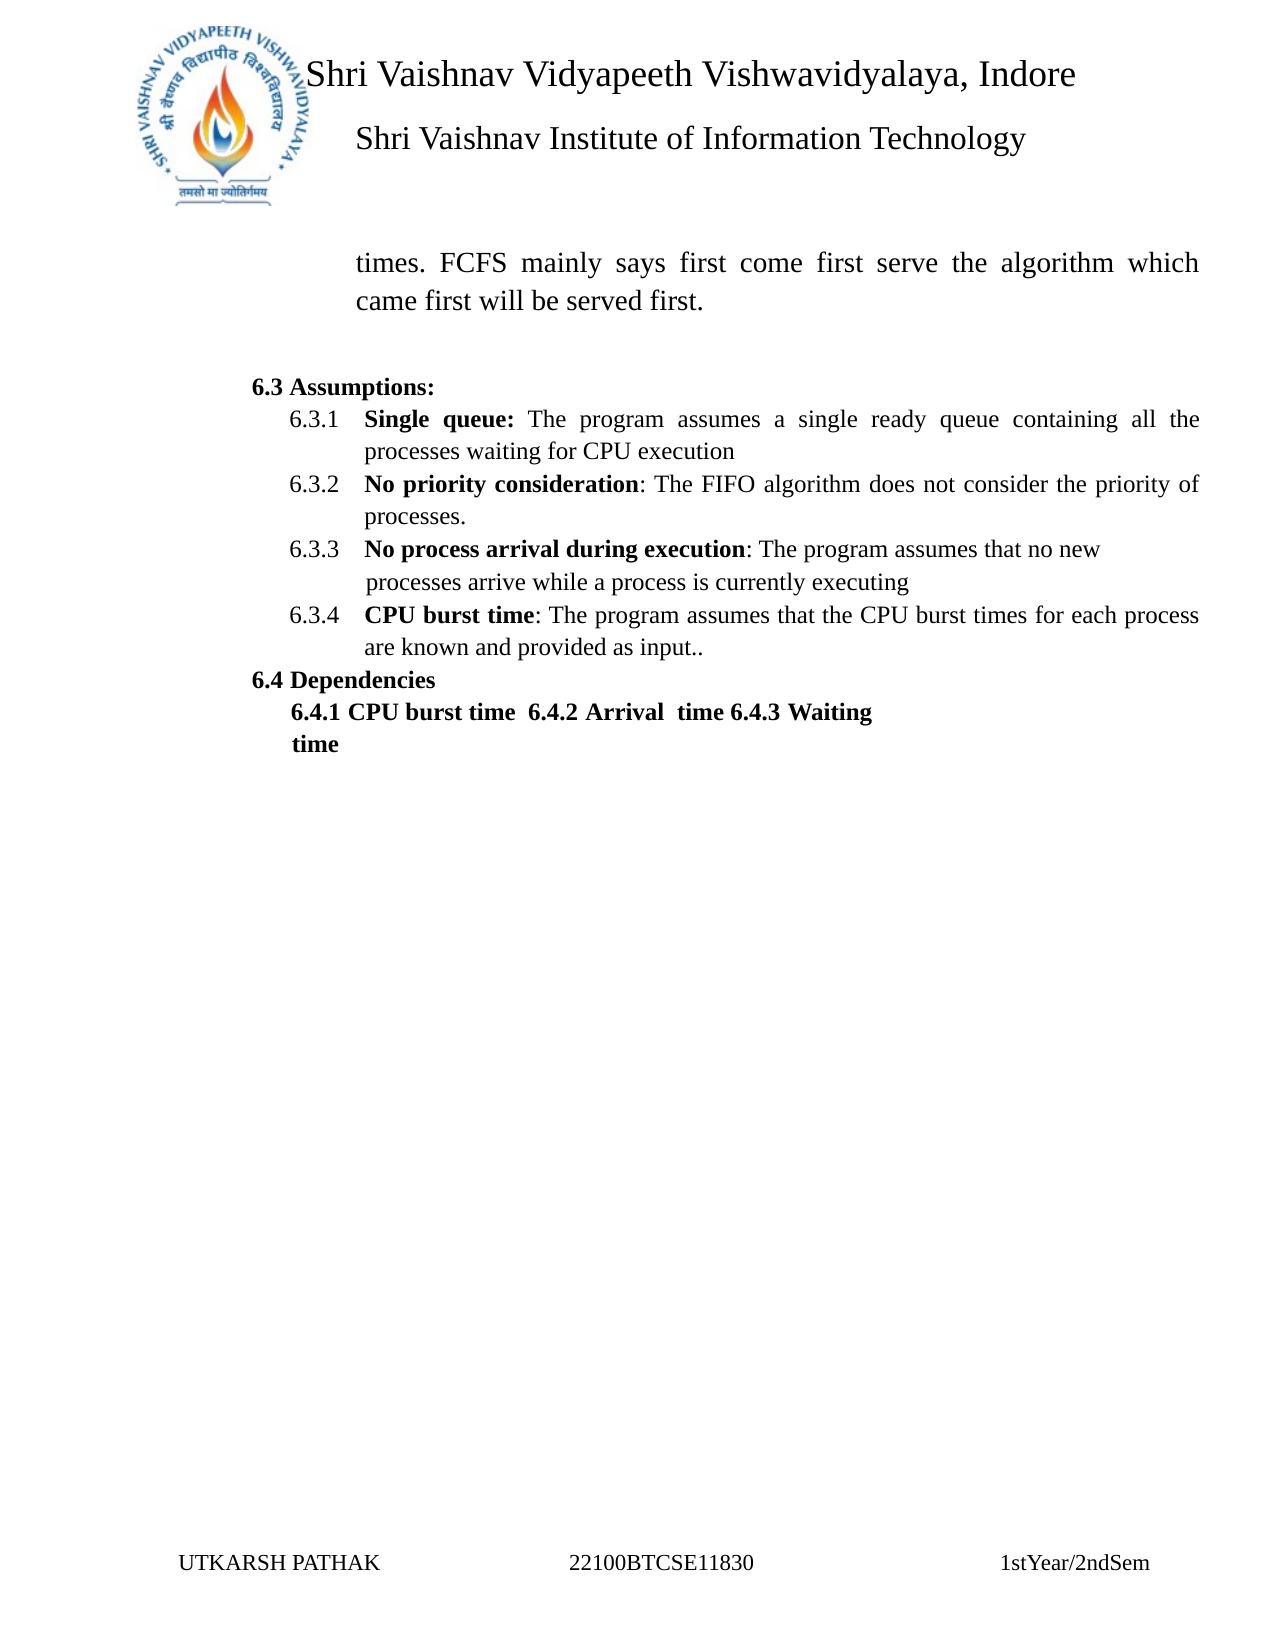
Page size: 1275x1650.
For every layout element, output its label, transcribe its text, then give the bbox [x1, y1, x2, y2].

list CPU burst time: The program assumes that the CPU burst times for each process are known and provided as input.. [289, 600, 1200, 661]
list No process arrival during execution: The program assumes that no new [289, 534, 1200, 563]
text processes arrive while a process is currently executing [366, 567, 1200, 596]
subtitle 6.4 Dependencies [252, 665, 877, 693]
text 6.4.1 CPU burst time 6.4.2 Arrival time 6.4.3 Waiting time [291, 697, 877, 758]
list No priority consideration: The FIFO algorithm does not consider the priority of processes. [289, 469, 1200, 530]
list Single queue: The program assumes a single ready queue containing all the processes waiting for CPU execution [289, 404, 1200, 465]
picture [135, 26, 314, 206]
list Assumptions: [252, 372, 877, 401]
